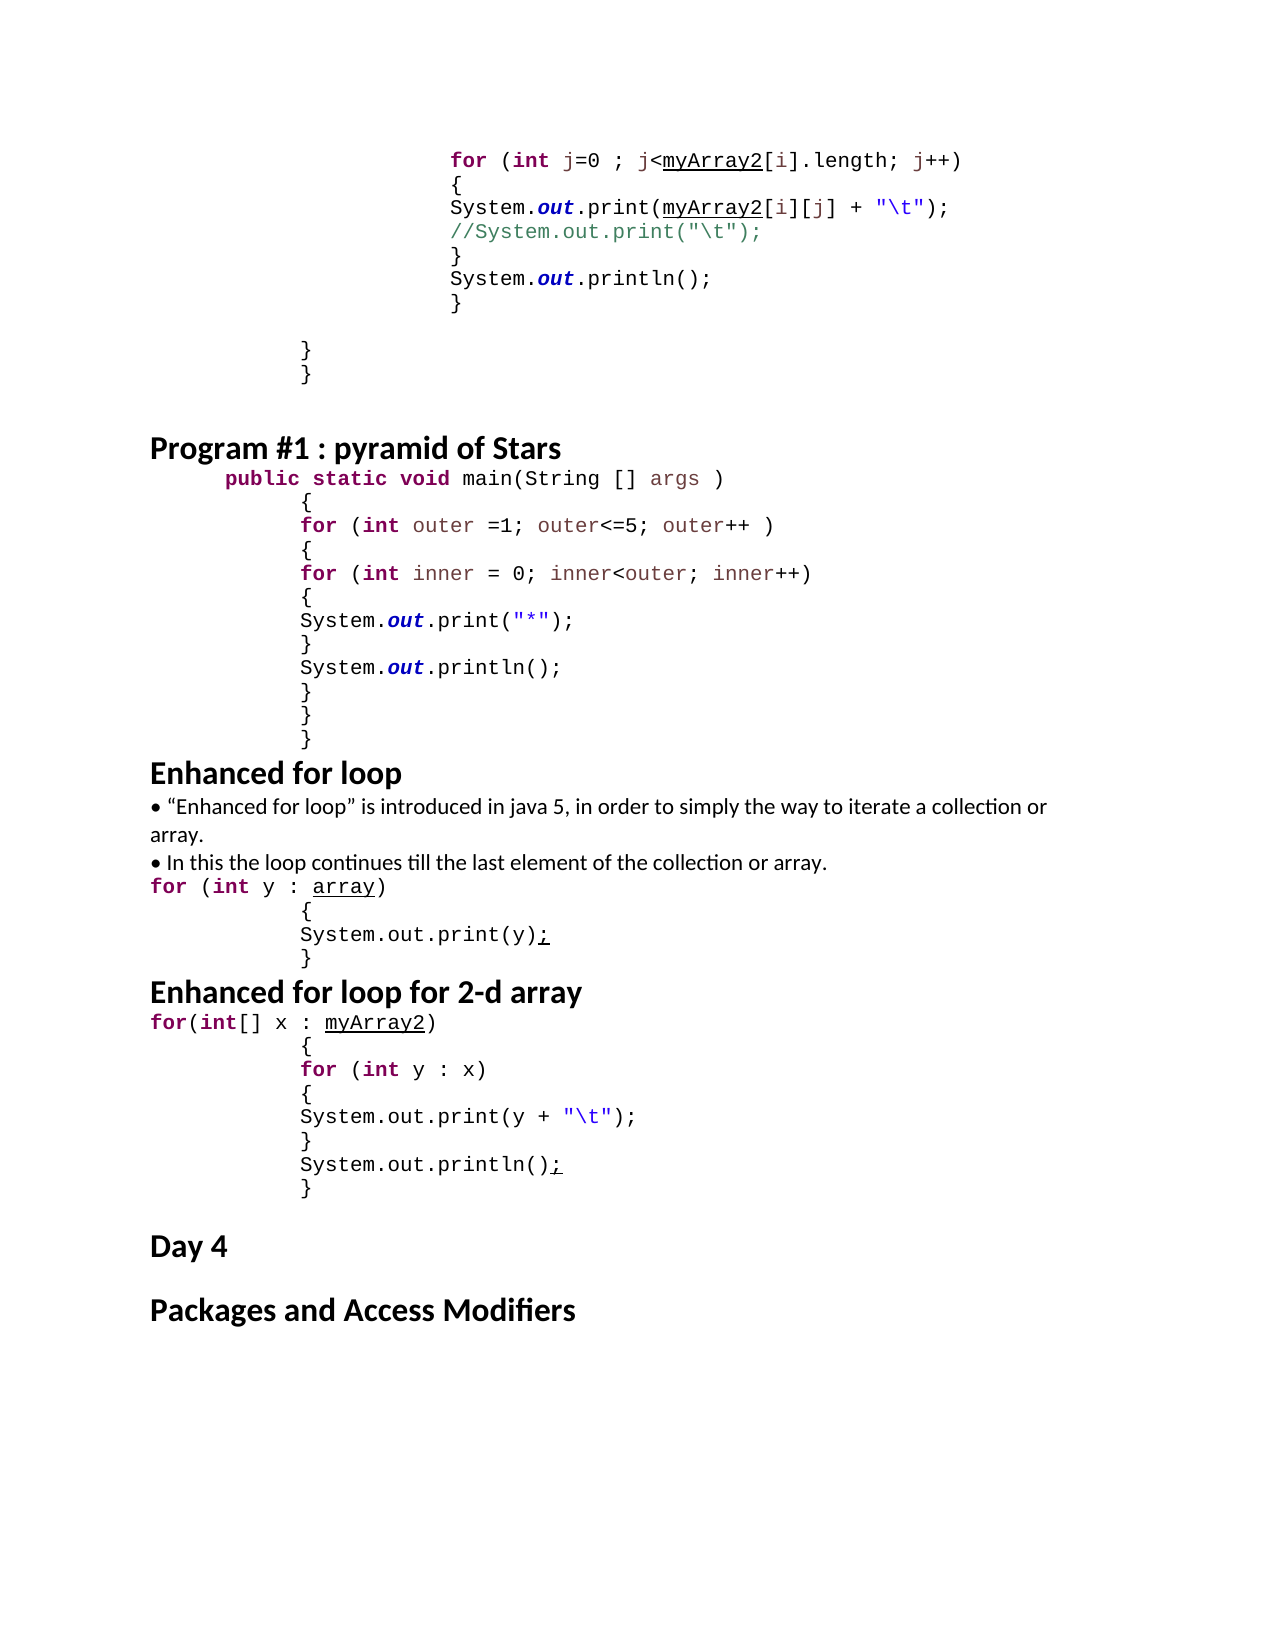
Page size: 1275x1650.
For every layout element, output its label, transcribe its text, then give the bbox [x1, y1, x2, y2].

text System.out.println(); [150, 1154, 1125, 1177]
text array. [150, 820, 1125, 848]
text { [150, 492, 1125, 515]
text System.out.print(y); [150, 924, 1125, 947]
text System.out.print(y + "\t"); [150, 1106, 1125, 1130]
text } [150, 633, 1125, 657]
text System.out.print(myArray2[i][j] + "\t"); [150, 197, 1125, 221]
text { [150, 1083, 1125, 1106]
text public static void main(String [] args ) [150, 468, 1125, 492]
text for (int j=0 ; j<myArray2[i].length; j++) [150, 150, 1125, 174]
text Enhanced for loop for 2-d array [150, 971, 1125, 1012]
text { [150, 586, 1125, 610]
text { [150, 174, 1125, 197]
text { [150, 1035, 1125, 1059]
text } [150, 947, 1125, 971]
text //System.out.print("\t"); [150, 221, 1125, 244]
text • “Enhanced for loop” is introduced in java 5, in order to simply the way to iterate a collection or [150, 792, 1125, 820]
text } [150, 681, 1125, 704]
text } [150, 1130, 1125, 1154]
text { [150, 539, 1125, 562]
text for (int y : array) [150, 876, 1125, 900]
text for (int outer =1; outer<=5; outer++ ) [150, 515, 1125, 539]
text Enhanced for loop [150, 752, 1125, 792]
text Program #1 : pyramid of Stars [150, 427, 1125, 468]
text { [150, 900, 1125, 924]
text System.out.println(); [150, 657, 1125, 681]
text System.out.println(); [150, 268, 1125, 292]
text Packages and Access Modifiers [150, 1289, 1125, 1330]
text } [150, 728, 1125, 752]
text } [150, 1177, 1125, 1201]
text • In this the loop continues till the last element of the collection or array. [150, 848, 1125, 876]
text } [150, 292, 1125, 316]
text Day 4 [150, 1224, 1125, 1265]
text } [150, 363, 1125, 386]
text for (int y : x) [150, 1059, 1125, 1083]
text System.out.print("*"); [150, 610, 1125, 633]
text } [150, 704, 1125, 728]
text for (int inner = 0; inner<outer; inner++) [150, 562, 1125, 586]
text } [150, 244, 1125, 268]
text for(int[] x : myArray2) [150, 1012, 1125, 1035]
text } [150, 339, 1125, 363]
